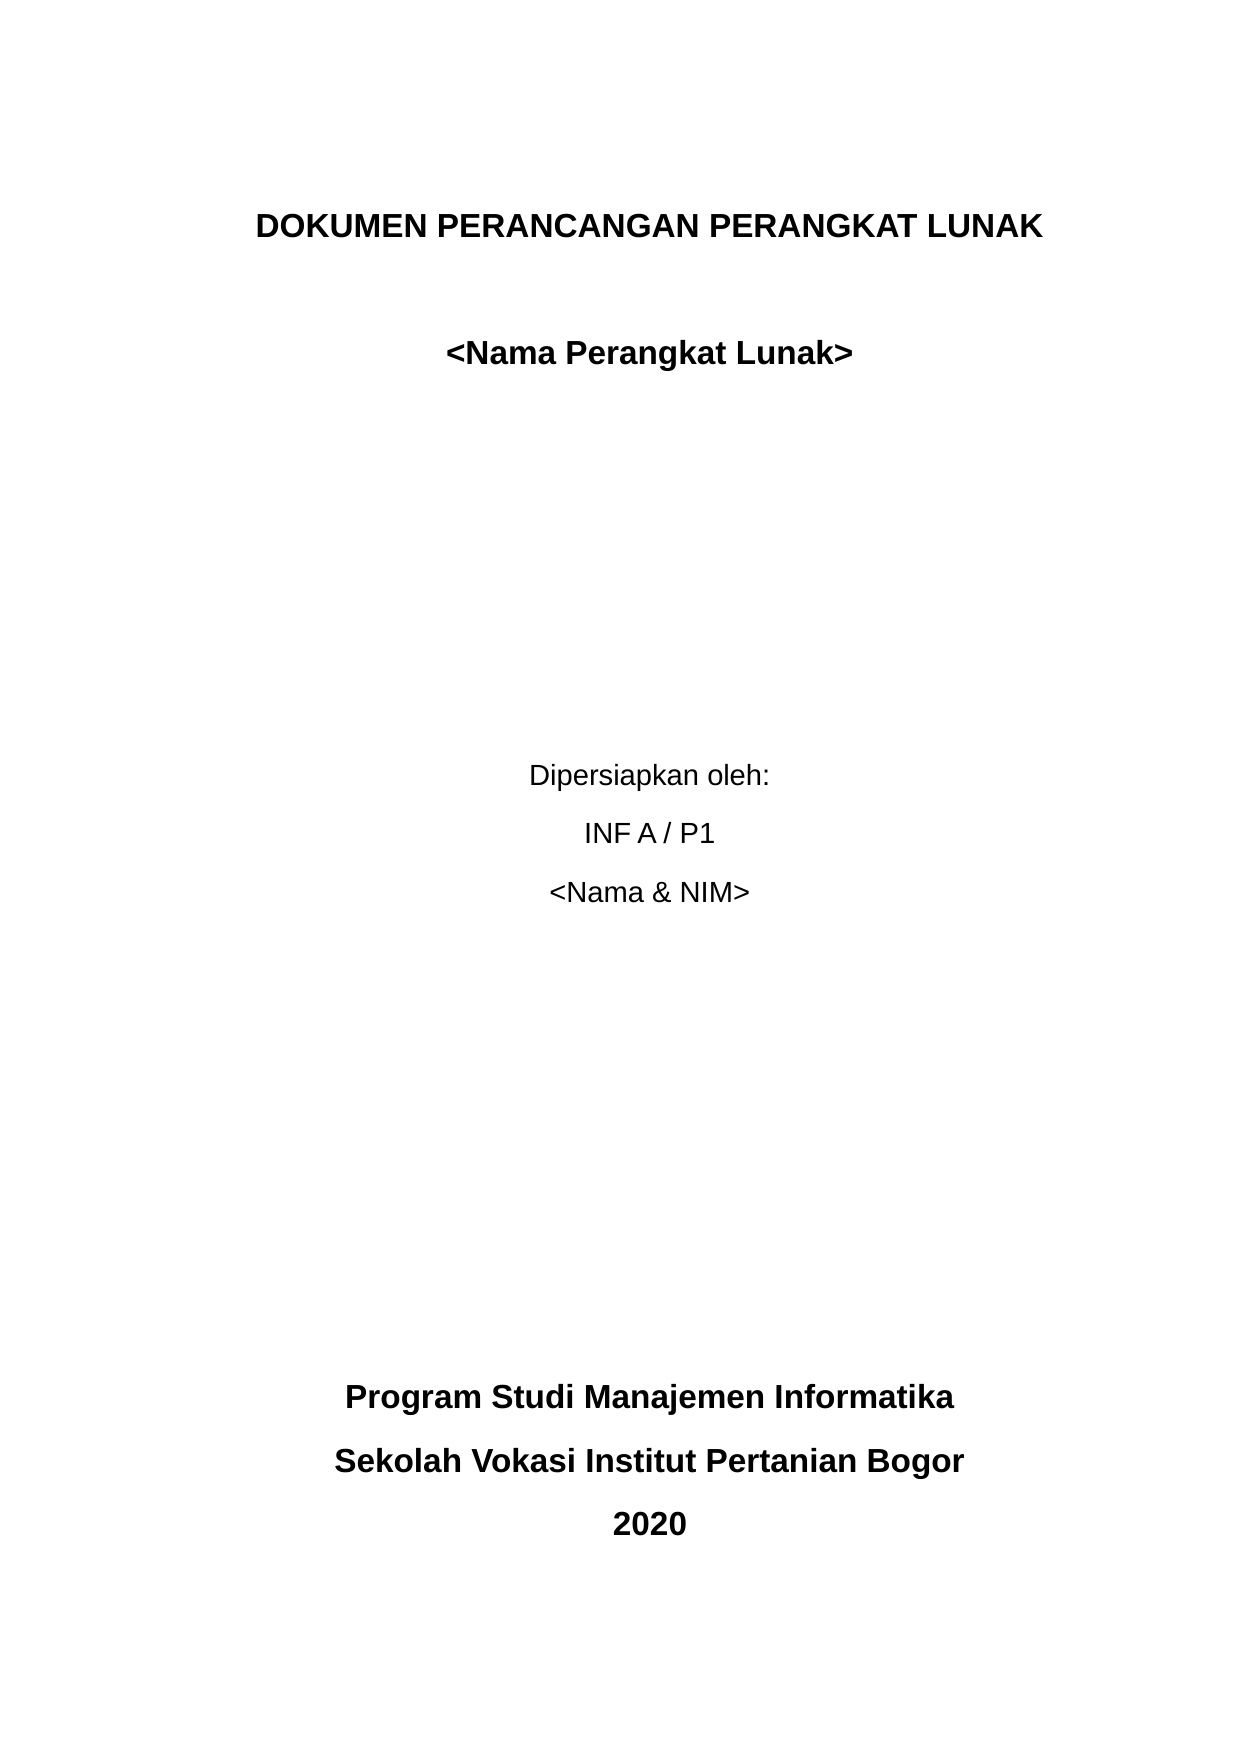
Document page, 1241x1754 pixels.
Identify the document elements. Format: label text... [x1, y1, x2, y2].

title <Nama & NIM> [177, 875, 1122, 908]
title DOKUMEN PERANCANGAN PERANGKAT LUNAK [177, 207, 1122, 245]
title Program Studi Manajemen Informatika [177, 1378, 1122, 1416]
title Dipersiapkan oleh: [177, 758, 1122, 791]
title Sekolah Vokasi Institut Pertanian Bogor [177, 1441, 1122, 1479]
title <Nama Perangkat Lunak> [177, 333, 1122, 372]
title INF A / P1 [177, 816, 1122, 850]
title 2020 [177, 1504, 1122, 1543]
